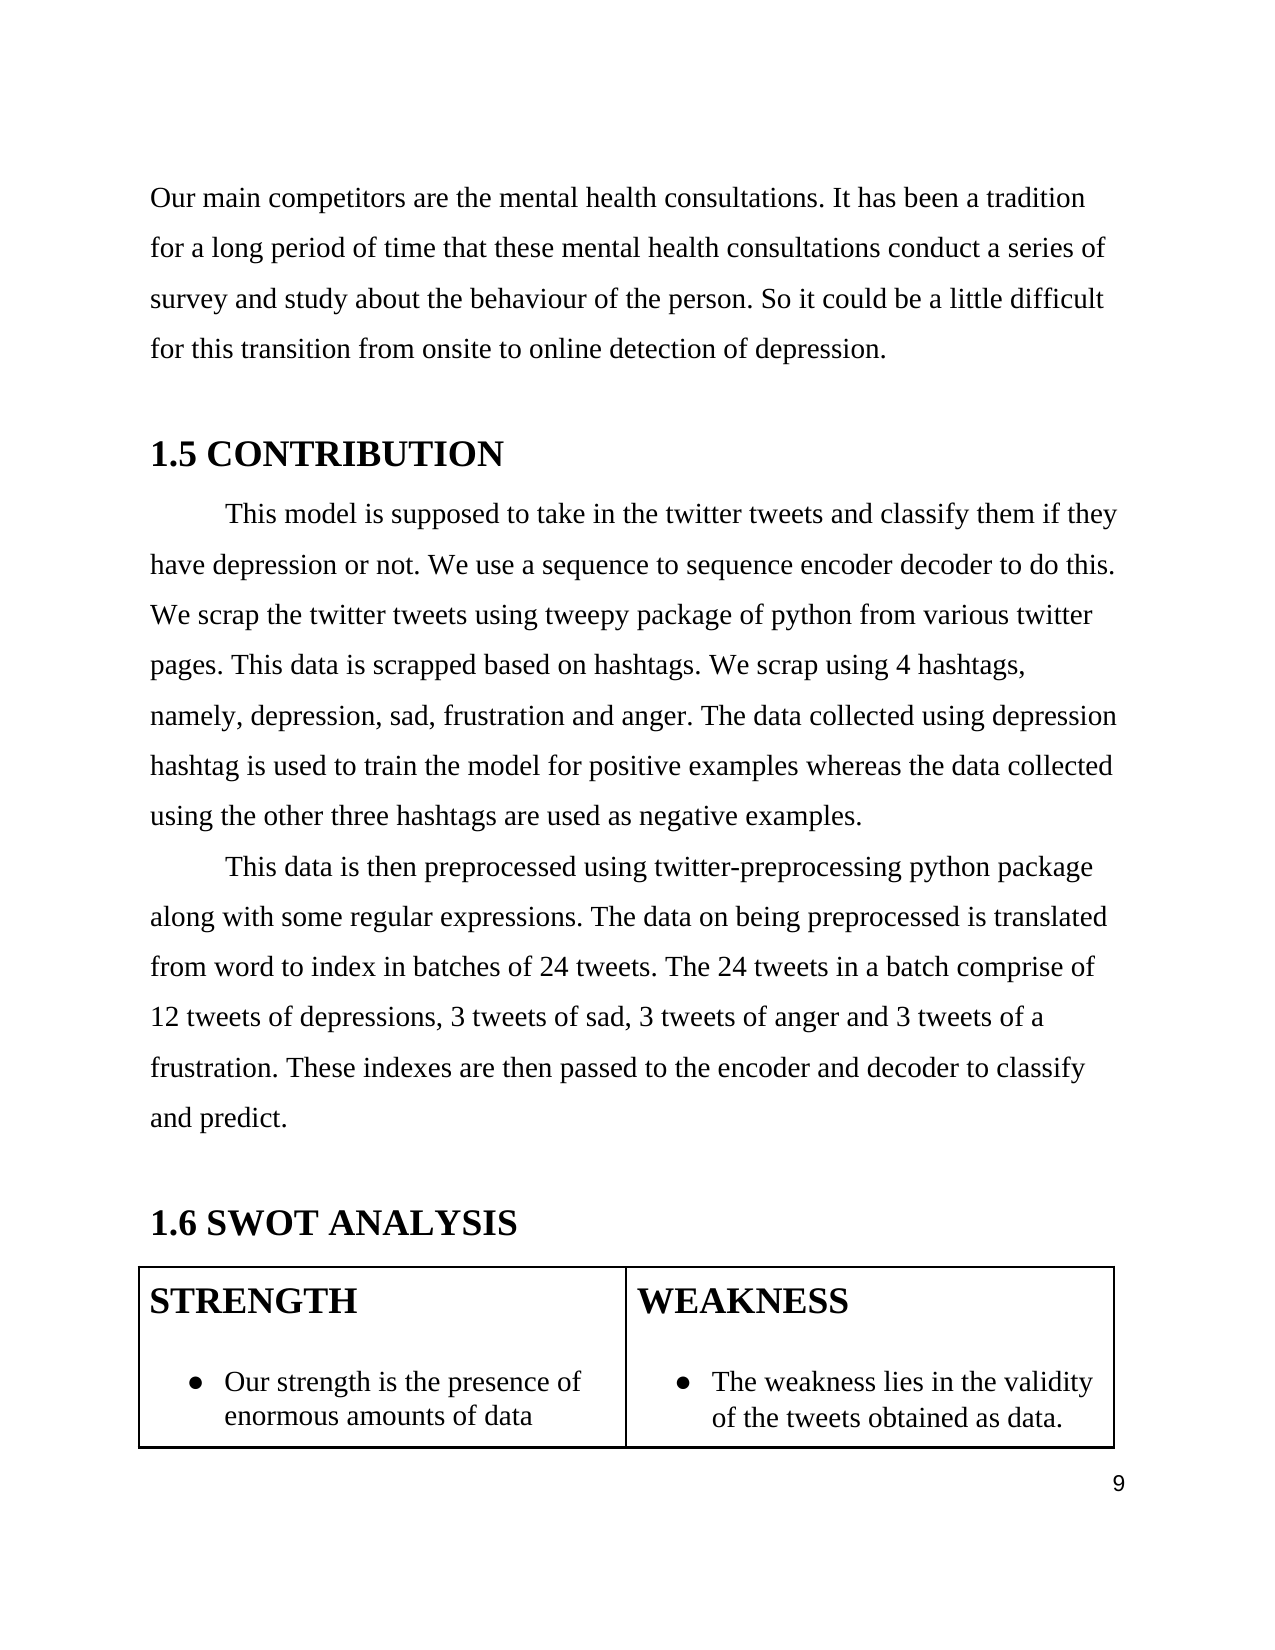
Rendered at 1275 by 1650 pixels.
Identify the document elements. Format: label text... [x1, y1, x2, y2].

text 1.6 SWOT ANALYSIS [150, 1201, 1125, 1244]
text Our main competitors are the mental health consultations. It has been a tradition for a long period of time that these mental health consultations conduct a series of survey and study about the behaviour of the person. So it could be a little difficult for this transition from onsite to online detection of depression. [150, 180, 1125, 365]
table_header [140, 1268, 625, 1446]
text 1.5 CONTRIBUTION [150, 432, 1125, 475]
text This data is then preprocessed using twitter-preprocessing python package along with some regular expressions. The data on being preprocessed is translated from word to index in batches of 24 tweets. The 24 tweets in a batch comprise of 12 tweets of depressions, 3 tweets of sad, 3 tweets of anger and 3 tweets of a frustration. These indexes are then passed to the encoder and decoder to classify and predict. [150, 849, 1125, 1134]
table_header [627, 1268, 1113, 1446]
text This model is supposed to take in the twitter tweets and classify them if they have depression or not. We use a sequence to sequence encoder decoder to do this. We scrap the twitter tweets using tweepy package of python from various twitter pages. This data is scrapped based on hashtags. We scrap using 4 hashtags, namely, depression, sad, frustration and anger. The data collected using depression hashtag is used to train the model for positive examples whereas the data collected using the other three hashtags are used as negative examples. [150, 496, 1125, 832]
